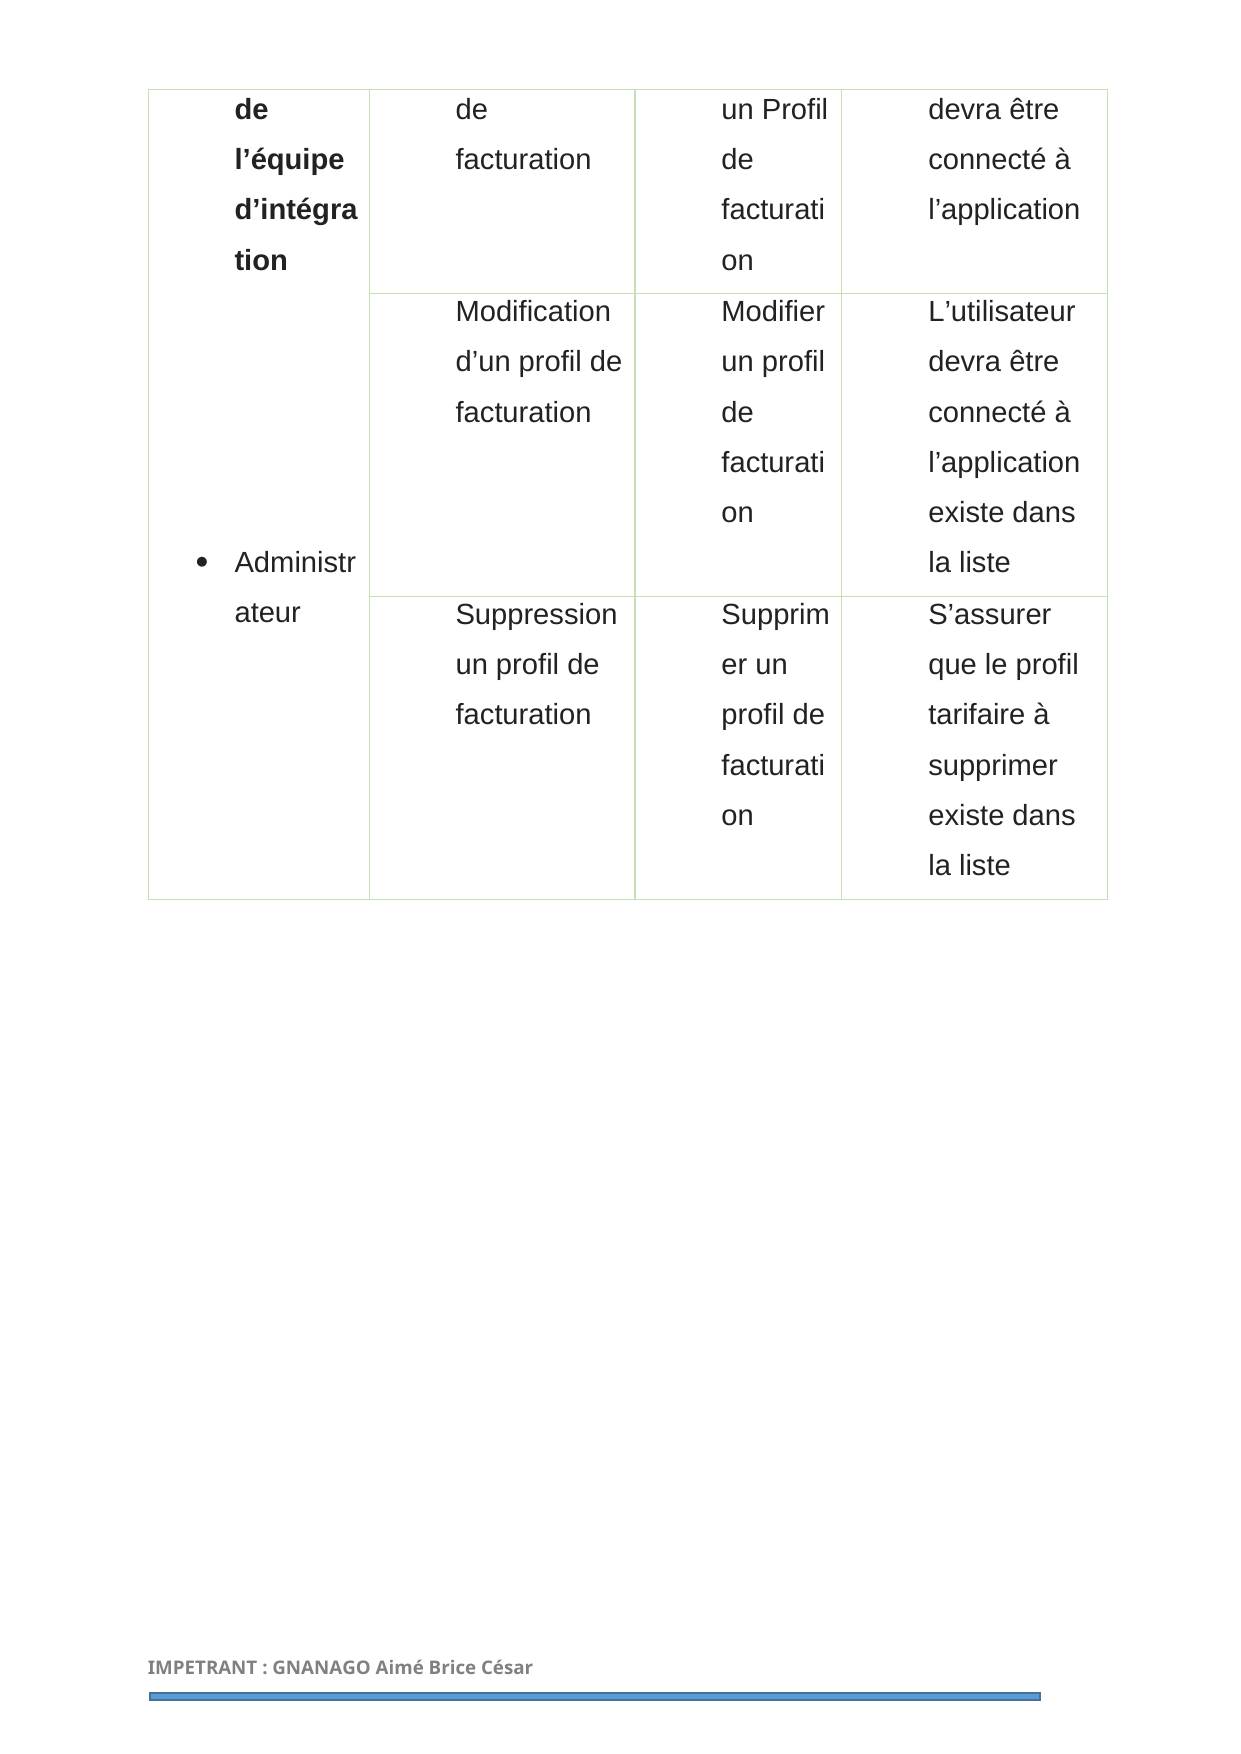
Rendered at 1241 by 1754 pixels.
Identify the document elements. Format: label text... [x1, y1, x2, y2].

table_cell Ajouter un Profil de facturation [636, 90, 841, 293]
table_cell Supprimer un profil de facturation [636, 597, 841, 898]
table_cell S’assurer que le profil tarifaire à supprimer existe dans la liste [842, 597, 1107, 898]
table_cell Ajout d’profil de facturation [370, 90, 634, 293]
table_cell Membre de l’équipe d’intégration Administrateur [149, 90, 369, 898]
table_cell Modification d’un profil de facturation [370, 294, 634, 596]
table_cell Suppression un profil de facturation [370, 597, 634, 898]
table_cell Modifier un profil de facturation [636, 294, 841, 596]
table_cell L’utilisateur devra être connecté à l’application [842, 90, 1107, 293]
table_cell L’utilisateur devra être connecté à l’application existe dans la liste [842, 294, 1107, 596]
